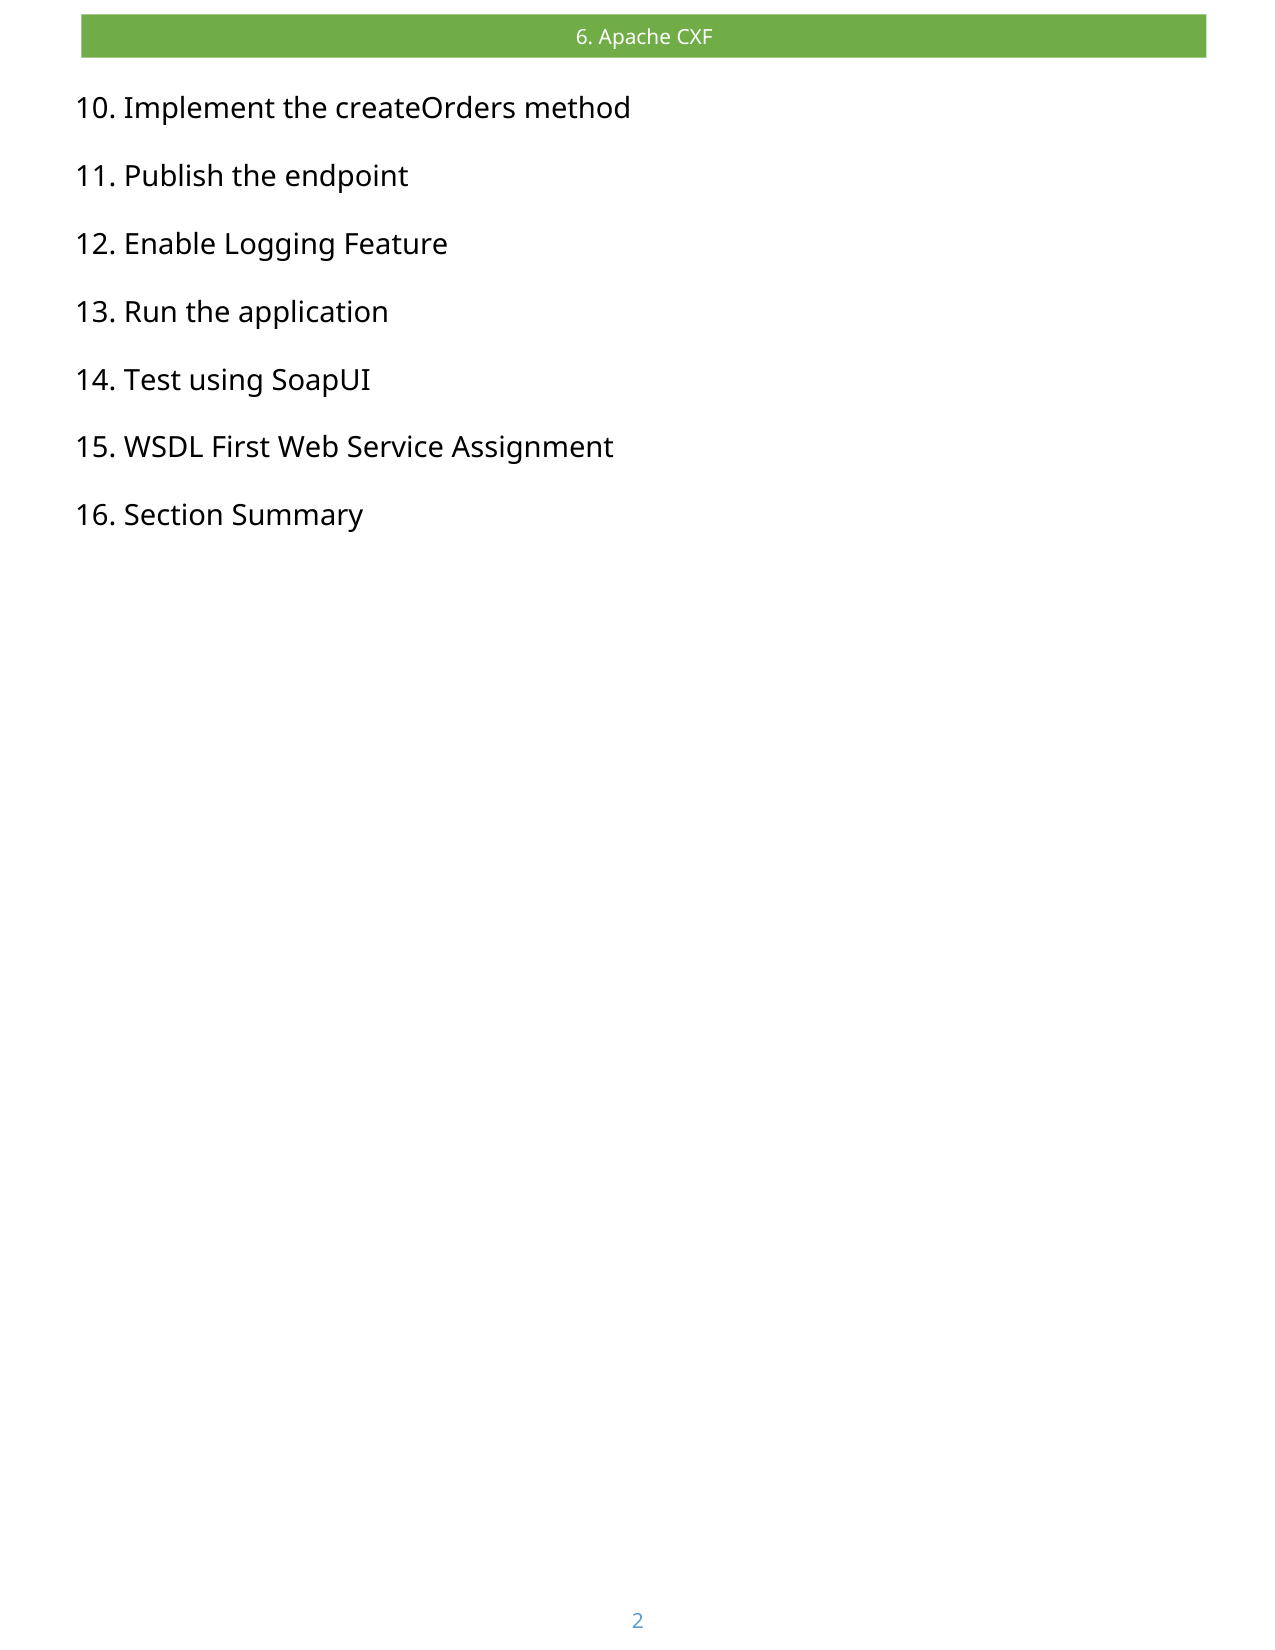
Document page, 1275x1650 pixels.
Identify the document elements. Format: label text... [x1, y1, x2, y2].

subtitle Enable Logging Feature [75, 223, 1200, 263]
subtitle Test using SoapUI [75, 359, 1200, 398]
subtitle Publish the endpoint [75, 155, 1200, 195]
subtitle Section Summary [75, 494, 1200, 534]
subtitle WSDL First Web Service Assignment [75, 427, 1200, 466]
subtitle Run the application [75, 291, 1200, 331]
subtitle Implement the createOrders method [75, 88, 1200, 127]
